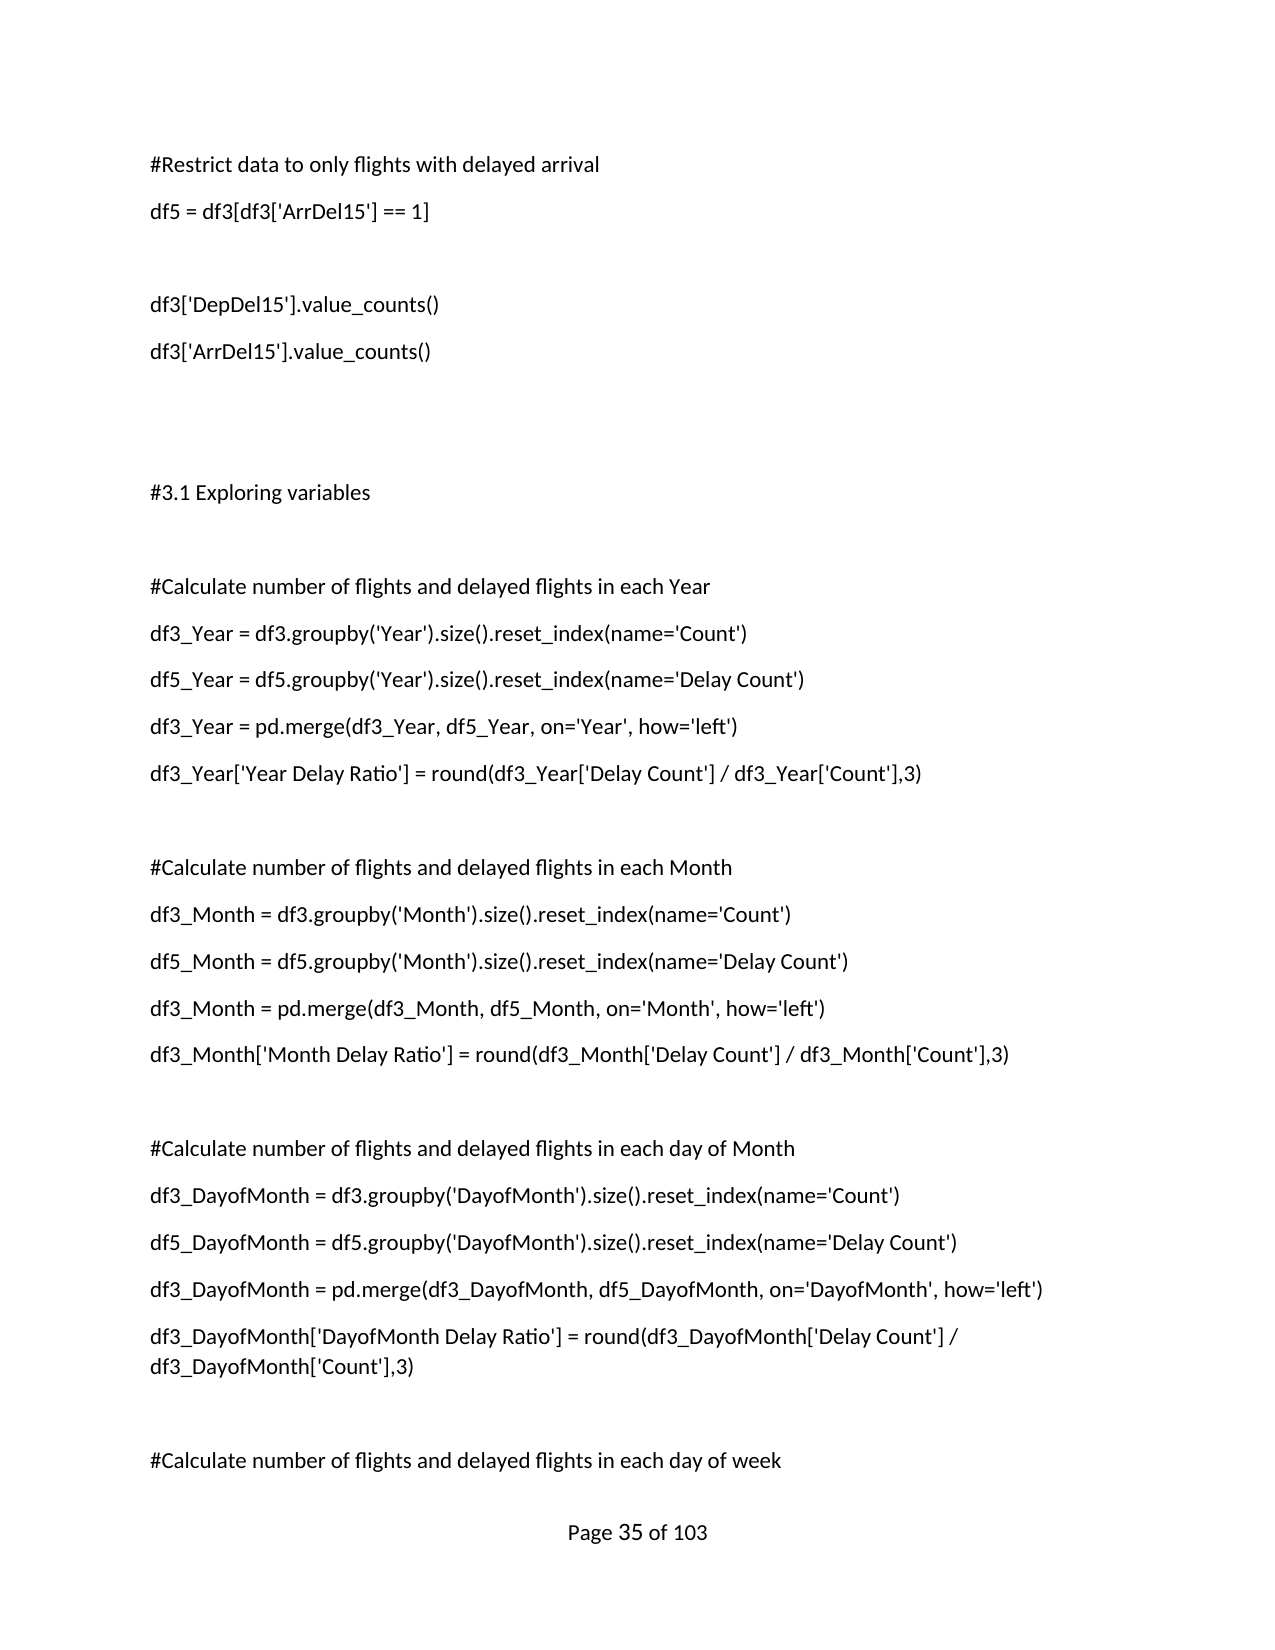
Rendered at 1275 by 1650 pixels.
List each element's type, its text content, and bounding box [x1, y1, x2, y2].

text df3['ArrDel15'].value_counts() [150, 337, 1125, 366]
text df3_DayofMonth = df3.groupby('DayofMonth').size().reset_index(name='Count') [150, 1181, 1125, 1209]
text df5_DayofMonth = df5.groupby('DayofMonth').size().reset_index(name='Delay Count') [150, 1228, 1125, 1256]
text #Restrict data to only flights with delayed arrival [150, 150, 1125, 178]
text df3_Month = pd.merge(df3_Month, df5_Month, on='Month', how='left') [150, 994, 1125, 1022]
text #3.1 Exploring variables [150, 478, 1125, 506]
text df5_Month = df5.groupby('Month').size().reset_index(name='Delay Count') [150, 947, 1125, 975]
text df3_Year = df3.groupby('Year').size().reset_index(name='Count') [150, 619, 1125, 647]
text df3_Year['Year Delay Ratio'] = round(df3_Year['Delay Count'] / df3_Year['Count'],3) [150, 759, 1125, 787]
text df3['DepDel15'].value_counts() [150, 291, 1125, 319]
text #Calculate number of flights and delayed flights in each Month [150, 853, 1125, 881]
text df3_DayofMonth['DayofMonth Delay Ratio'] = round(df3_DayofMonth['Delay Count'] / df3_DayofMonth['Count'],3) [150, 1322, 1125, 1380]
text #Calculate number of flights and delayed flights in each day of week [150, 1446, 1125, 1474]
text df3_DayofMonth = pd.merge(df3_DayofMonth, df5_DayofMonth, on='DayofMonth', how='left') [150, 1275, 1125, 1303]
text #Calculate number of flights and delayed flights in each day of Month [150, 1134, 1125, 1162]
text df3_Month['Month Delay Ratio'] = round(df3_Month['Delay Count'] / df3_Month['Count'],3) [150, 1041, 1125, 1069]
text df5 = df3[df3['ArrDel15'] == 1] [150, 197, 1125, 225]
text df3_Year = pd.merge(df3_Year, df5_Year, on='Year', how='left') [150, 712, 1125, 741]
text df5_Year = df5.groupby('Year').size().reset_index(name='Delay Count') [150, 666, 1125, 694]
text df3_Month = df3.groupby('Month').size().reset_index(name='Count') [150, 900, 1125, 928]
text #Calculate number of flights and delayed flights in each Year [150, 572, 1125, 600]
